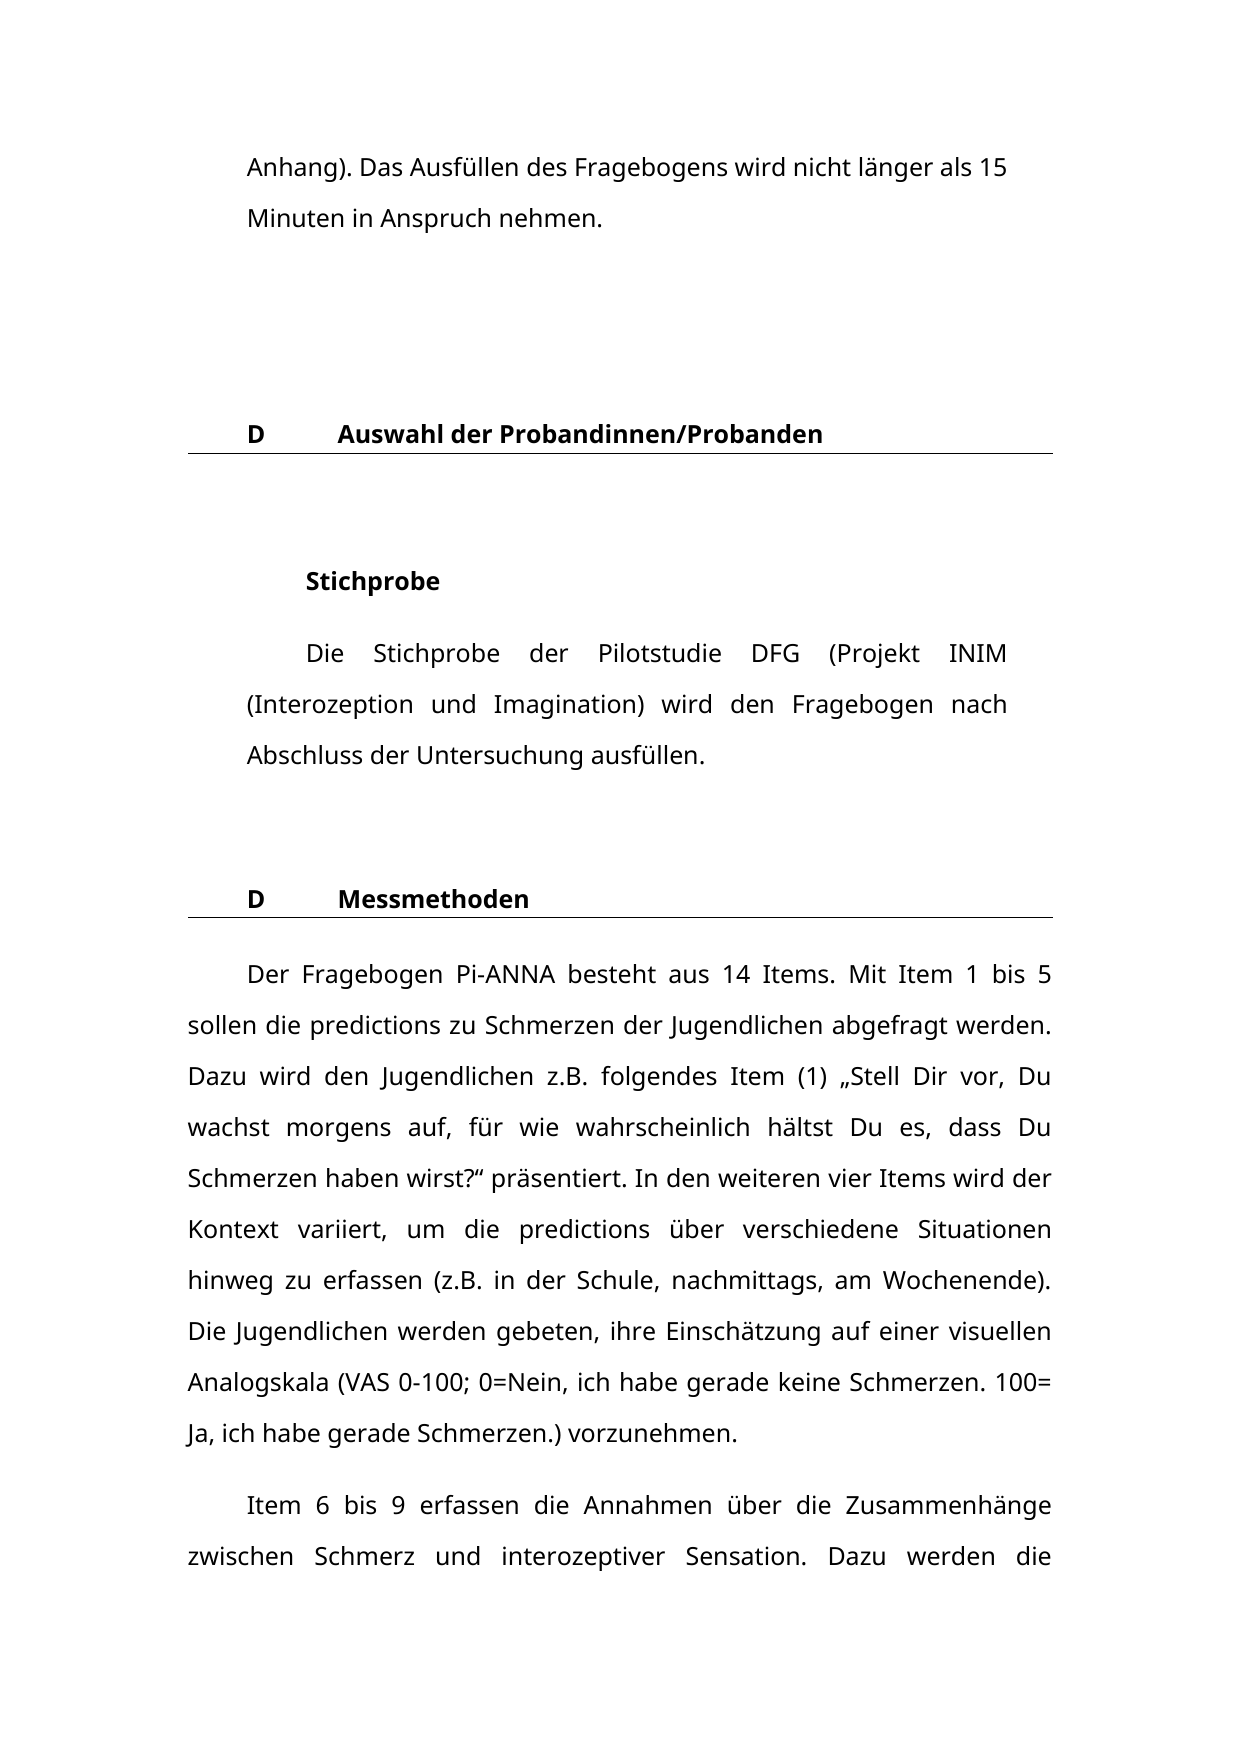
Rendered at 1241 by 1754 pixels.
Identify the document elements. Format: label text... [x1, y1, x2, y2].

text D Auswahl der Probandinnen/Probanden [187, 417, 1053, 454]
text Stichprobe [247, 563, 1008, 598]
text Der Fragebogen Pi-ANNA besteht aus 14 Items. Mit Item 1 bis 5 sollen die predictions zu Schmerzen der Jugendlichen abgefragt werden. Dazu wird den Jugendlichen z.B. folgendes Item (1) „Stell Dir vor, Du wachst morgens auf, für wie wahrscheinlich hältst Du es, dass Du Schmerzen haben wirst?“ präsentiert. In den weiteren vier Items wird der Kontext variiert, um die predictions über verschiedene Situationen hinweg zu erfassen (z.B. in der Schule, nachmittags, am Wochenende). Die Jugendlichen werden gebeten, ihre Einschätzung auf einer visuellen Analogskala (VAS 0-100; 0=Nein, ich habe gerade keine Schmerzen. 100= Ja, ich habe gerade Schmerzen.) vorzunehmen. [187, 956, 1053, 1450]
text Die Stichprobe der Pilotstudie DFG (Projekt INIM (Interozeption und Imagination) wird den Fragebogen nach Abschluss der Untersuchung ausfüllen. [247, 635, 1008, 772]
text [247, 150, 1008, 235]
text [187, 1487, 1053, 1573]
text D Messmethoden [187, 881, 1053, 918]
